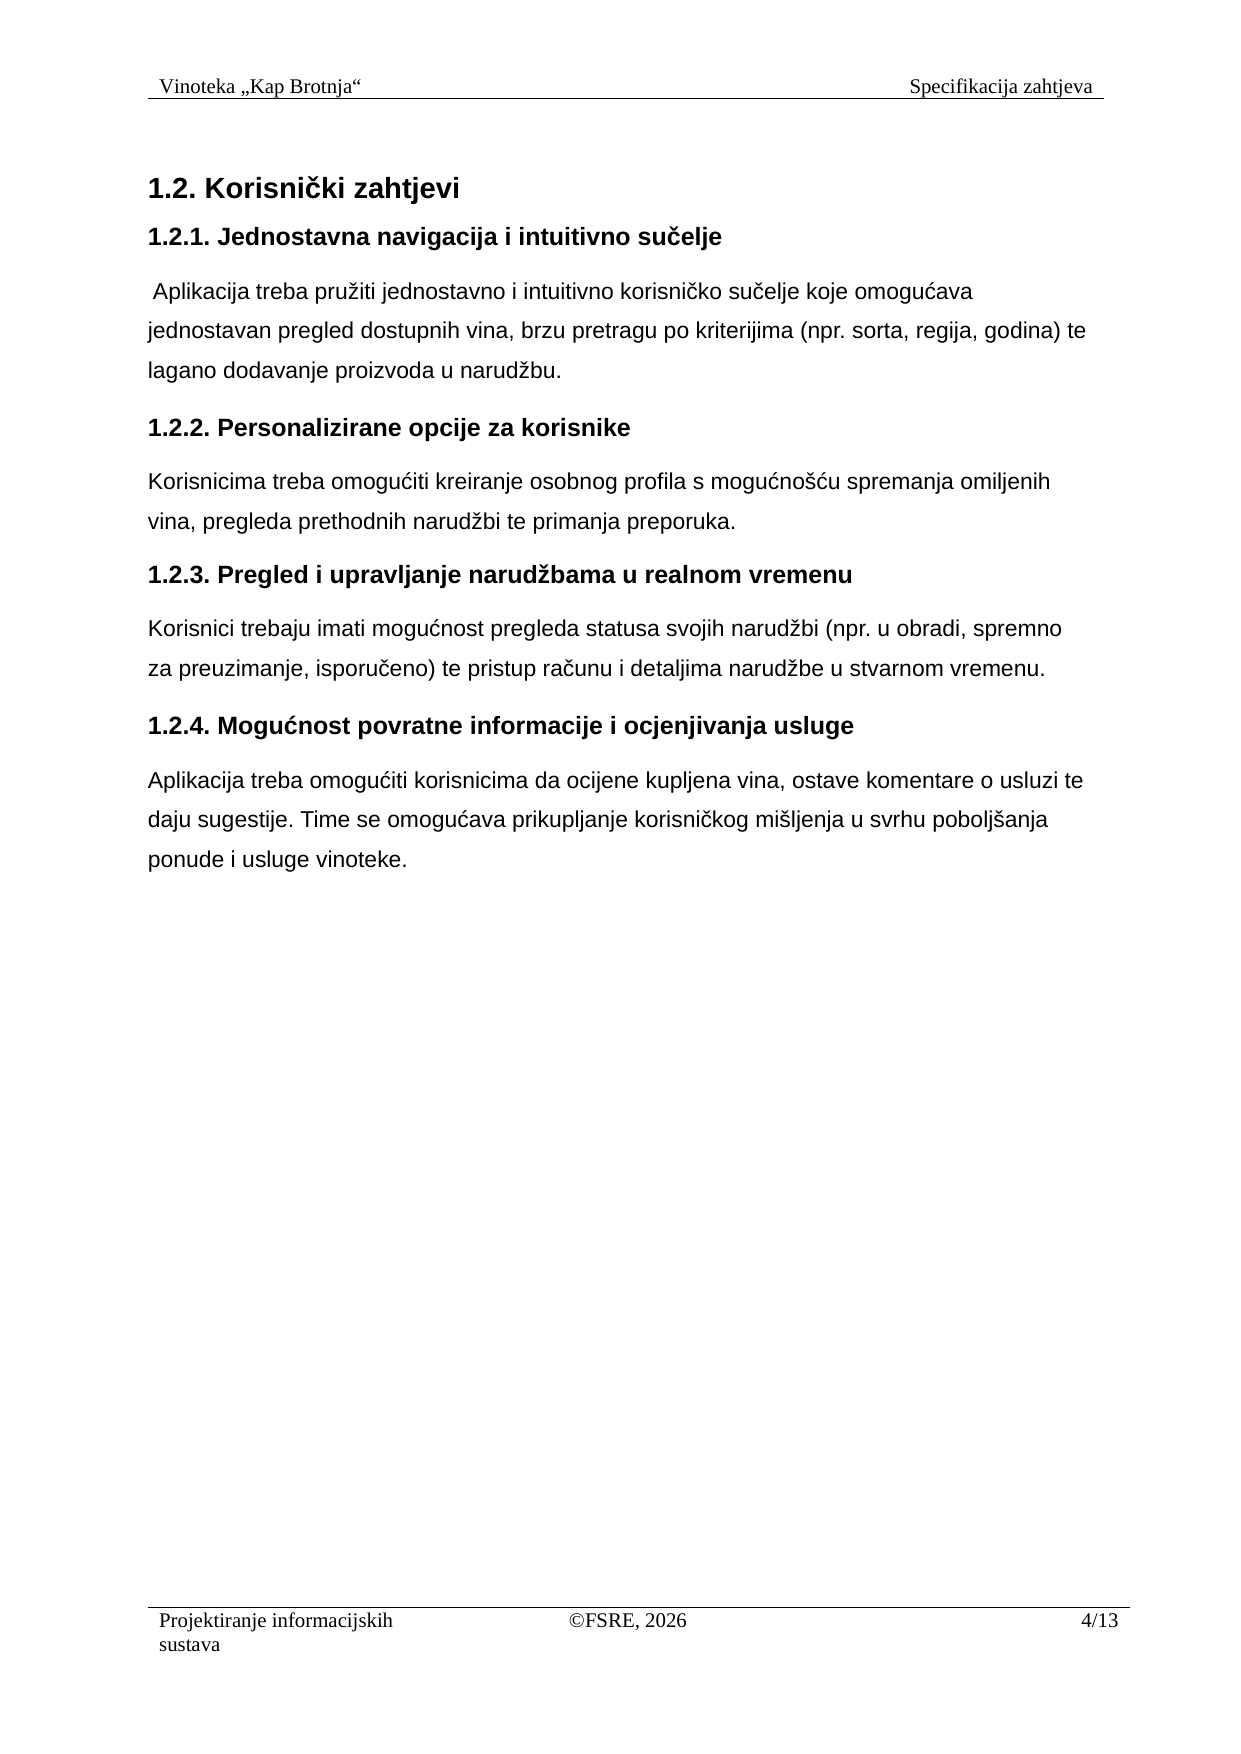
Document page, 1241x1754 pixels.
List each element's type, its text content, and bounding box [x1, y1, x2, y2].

text Aplikacija treba omogućiti korisnicima da ocijene kupljena vina, ostave komentare o usluzi te daju sugestije. Time se omogućava prikupljanje korisničkog mišljenja u svrhu poboljšanja ponude i usluge vinoteke. [148, 767, 1093, 872]
subtitle Jednostavna navigacija i intuitivno sučelje [148, 222, 1093, 251]
text Korisnici trebaju imati mogućnost pregleda statusa svojih narudžbi (npr. u obradi, spremno za preuzimanje, isporučeno) te pristup računu i detaljima narudžbe u stvarnom vremenu. [148, 615, 1093, 681]
text Korisnicima treba omogućiti kreiranje osobnog profila s mogućnošću spremanja omiljenih vina, pregleda prethodnih narudžbi te primanja preporuka. [148, 468, 1093, 534]
subtitle Korisnički zahtjevi [148, 171, 1093, 204]
subtitle Personalizirane opcije za korisnike [148, 413, 1093, 441]
subtitle Mogućnost povratne informacije i ocjenjivanja usluge [148, 711, 1093, 740]
text Aplikacija treba pružiti jednostavno i intuitivno korisničko sučelje koje omogućava jednostavan pregled dostupnih vina, brzu pretragu po kriterijima (npr. sorta, regija, godina) te lagano dodavanje proizvoda u narudžbu. [148, 278, 1093, 383]
subtitle Pregled i upravljanje narudžbama u realnom vremenu [148, 560, 1093, 588]
